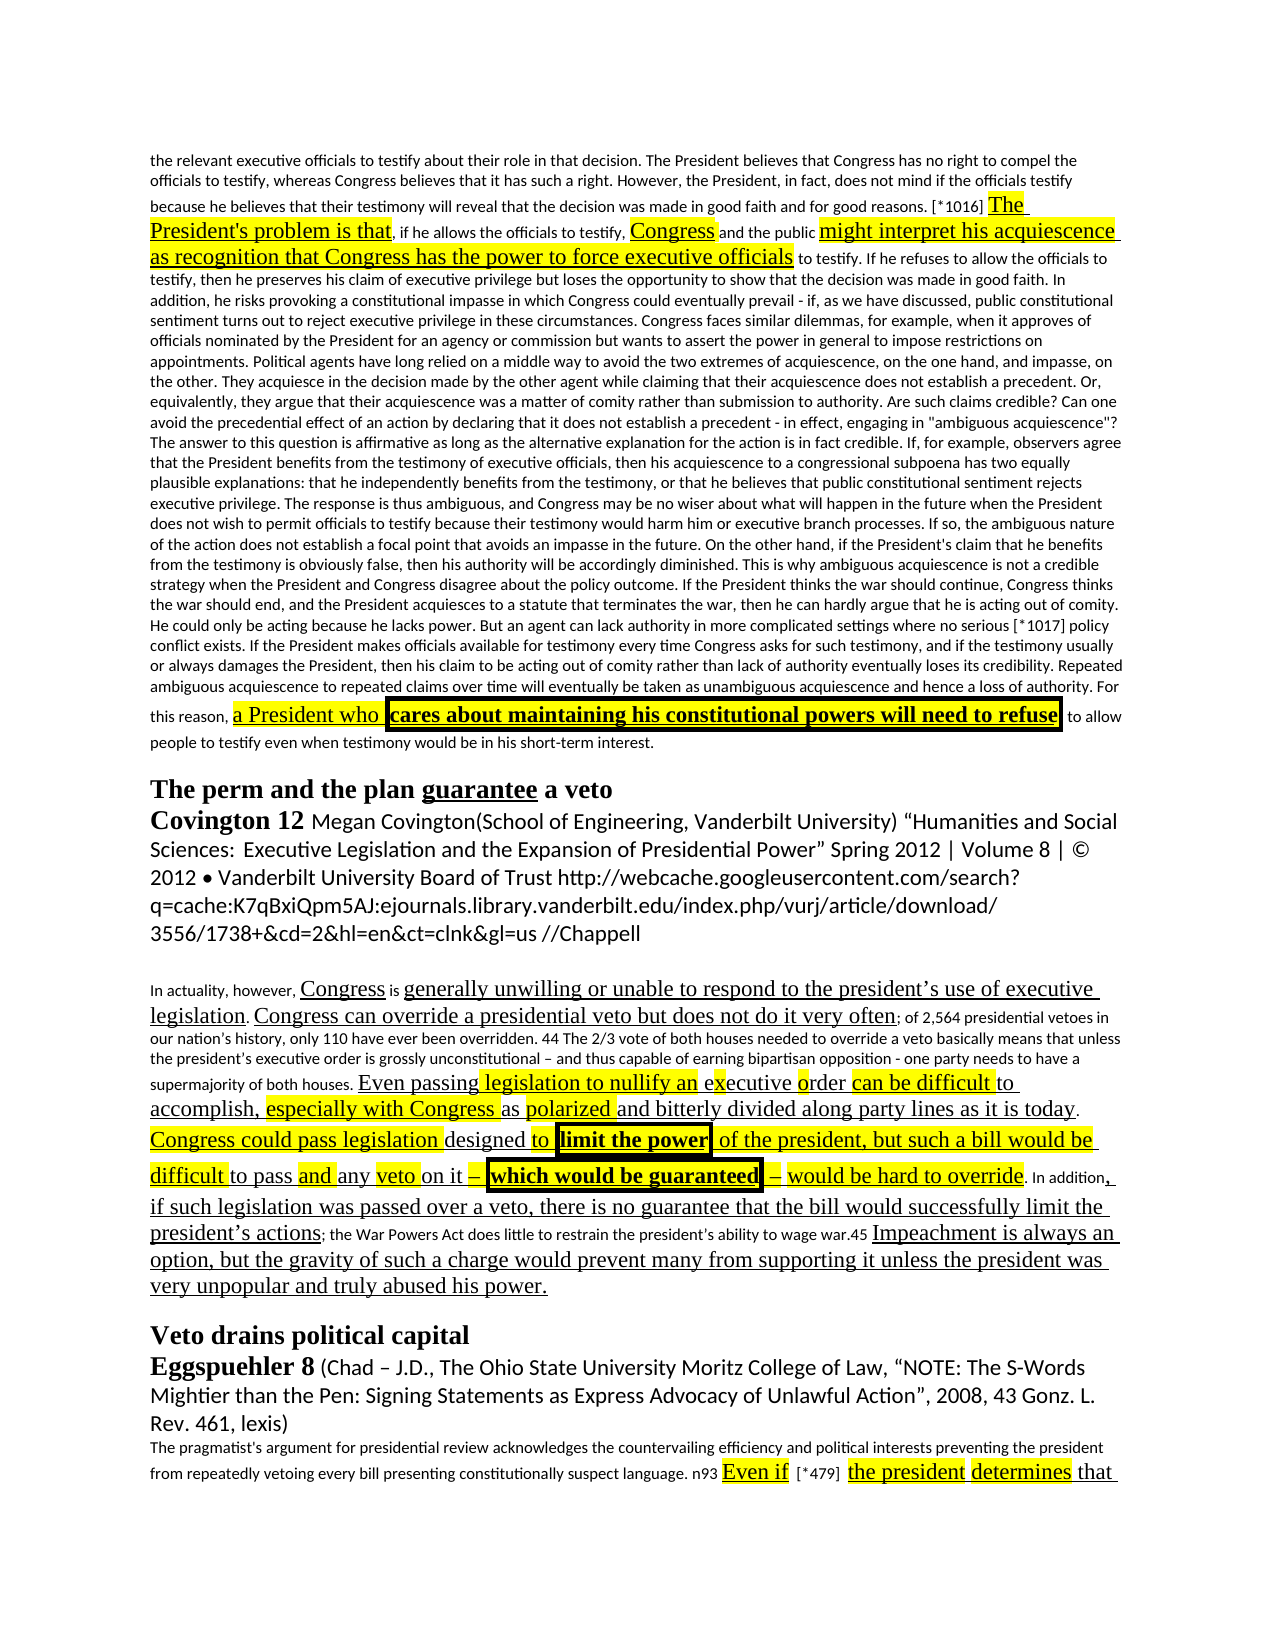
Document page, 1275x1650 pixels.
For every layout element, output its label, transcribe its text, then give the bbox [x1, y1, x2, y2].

subtitle The perm and the plan guarantee a veto [150, 773, 1125, 804]
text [150, 1438, 1125, 1484]
text In actuality, however, Congress is generally unwilling or unable to respond to the president’s use of executive legislation. Congress can override a presidential veto but does not do it very often; of 2,564 presidential vetoes in our nation’s history, only 110 have ever been overridden. 44 The 2/3 vote of both houses needed to override a veto basically means that unless the president’s executive order is grossly unconstitutional – and thus capable of earning bipartisan opposition - one party needs to have a supermajority of both houses. Even passing legislation to nullify an executive order can be difficult to accomplish, especially with Congress as polarized and bitterly divided along party lines as it is today. Congress could pass legislation designed to limit the power of the president, but such a bill would be difficult to pass and any veto on it – which would be guaranteed – would be hard to override. In addition, if such legislation was passed over a veto, there is no guarantee that the bill would successfully limit the president’s actions; the War Powers Act does little to restrain the president’s ability to wage war.45 Impeachment is always an option, but the gravity of such a charge would prevent many from supporting it unless the president was very unpopular and truly abused his power. [150, 976, 1125, 1298]
subtitle Veto drains political capital [150, 1319, 1125, 1350]
text Covington 12 Megan Covington(School of Engineering, Vanderbilt University) “Humanities and Social Sciences: Executive Legislation and the Expansion of Presidential Power” Spring 2012 | Volume 8 | © 2012 • Vanderbilt University Board of Trust http://webcache.googleusercontent.com/search?q=cache:K7qBxiQpm5AJ:ejournals.library.vanderbilt.edu/index.php/vurj/article/download/3556/1738+&cd=2&hl=en&ct=clnk&gl=us //Chappell [150, 804, 1125, 947]
text Eggspuehler 8 (Chad – J.D., The Ohio State University Moritz College of Law, “NOTE: The S-Words Mightier than the Pen: Signing Statements as Express Advocacy of Unlawful Action”, 2008, 43 Gonz. L. Rev. 461, lexis) [150, 1350, 1125, 1438]
